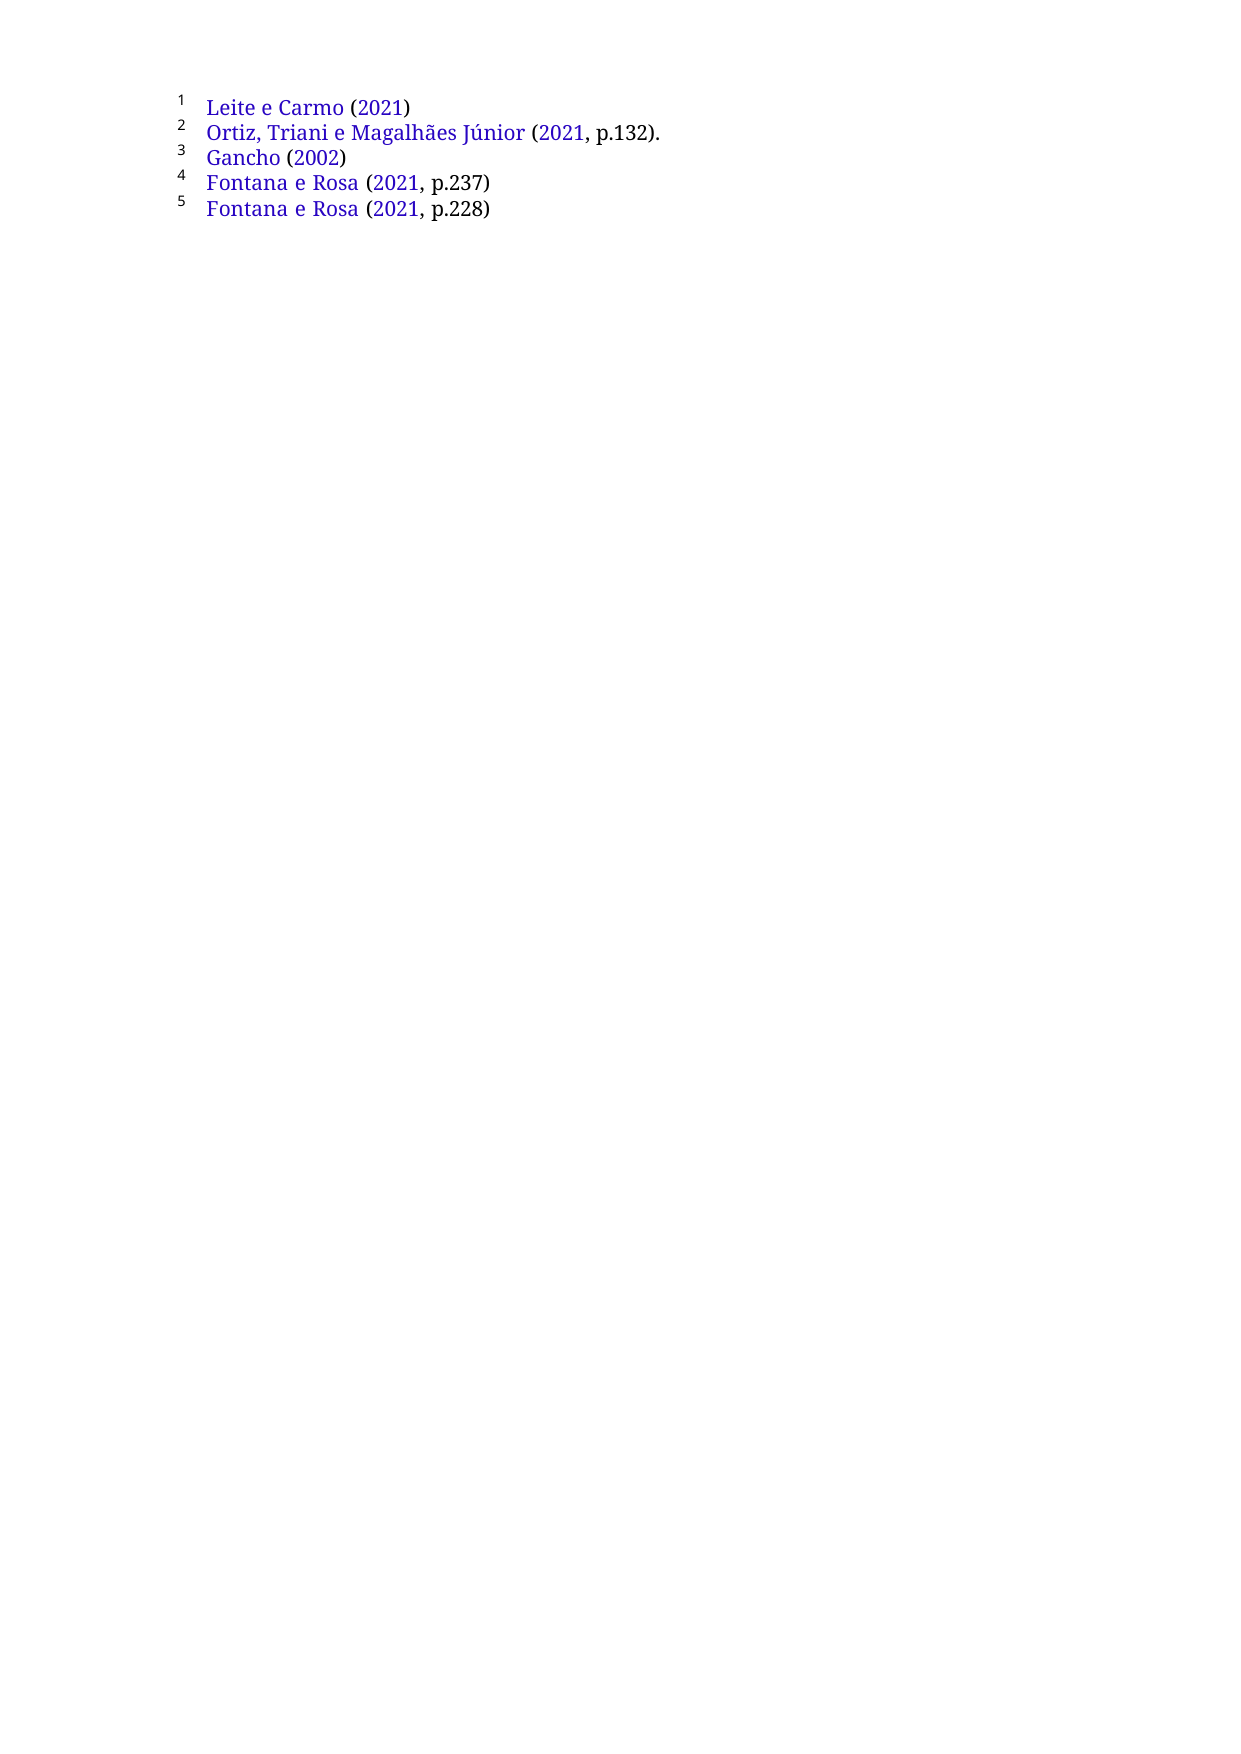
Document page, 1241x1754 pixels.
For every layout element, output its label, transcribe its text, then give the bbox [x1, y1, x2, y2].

text 4 Fontana e Rosa (2021, p.237) [177, 170, 1138, 195]
text 5 Fontana e Rosa (2021, p.228) [177, 195, 1138, 221]
text 1 Leite e Carmo (2021) [177, 94, 1138, 120]
text 3 Gancho (2002) [177, 145, 1138, 170]
text 2 Ortiz, Triani e Magalhães Júnior (2021, p.132). [177, 120, 1138, 145]
